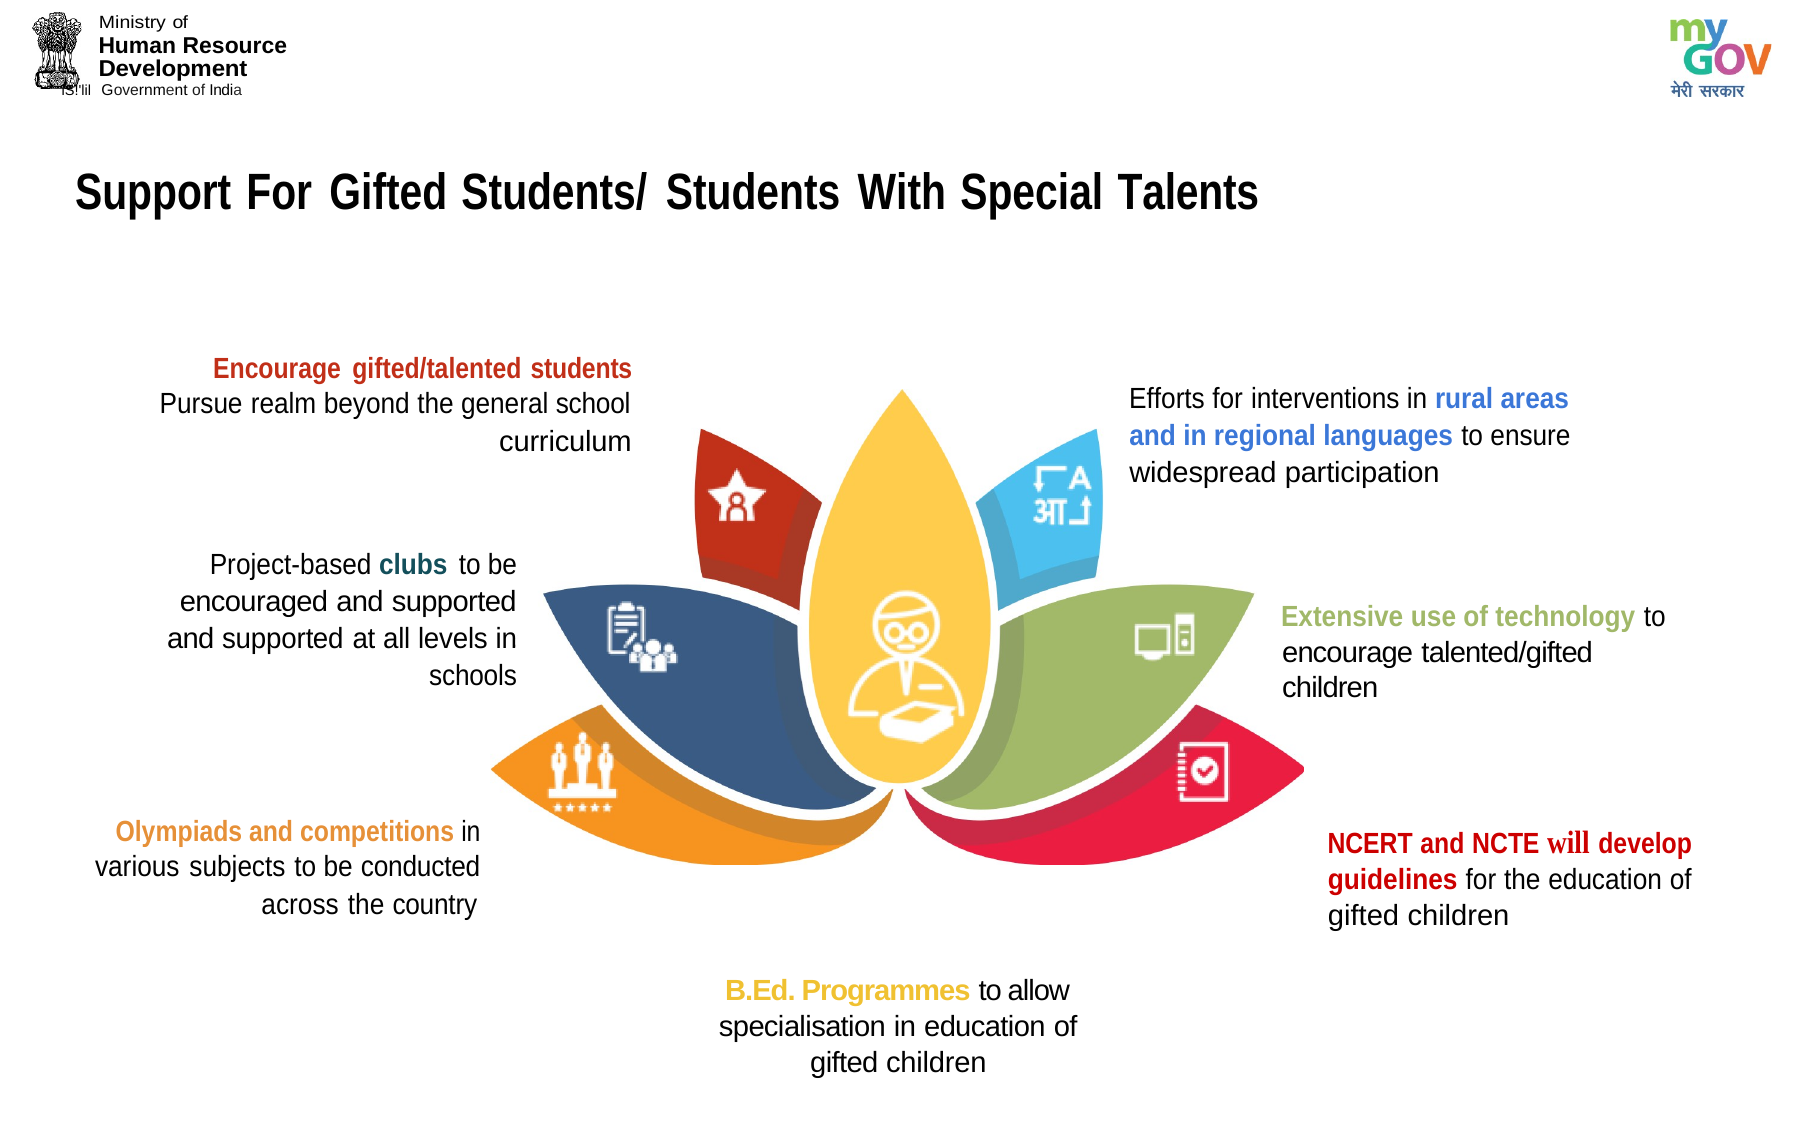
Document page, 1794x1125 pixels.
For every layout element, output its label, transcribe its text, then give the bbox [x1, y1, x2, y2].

text Pursue realm beyond the general school [0, 386, 631, 420]
picture [490, 389, 1304, 865]
text across the country [0, 887, 477, 921]
picture [32, 12, 82, 89]
text Extensive use of technology to encourage talented/gifted children [1281, 599, 1693, 704]
text B.Ed. Programmes to allow specialisation in education of gifted children [683, 973, 1112, 1079]
subtitle Support For Gifted Students/ Students With Special Talents [75, 161, 1794, 220]
text Project-based clubs to be encouraged and supported and supported at all levels in schools [128, 547, 517, 691]
text Olympiads and competitions in various subjects to be conducted [88, 814, 480, 883]
picture [1670, 19, 1772, 97]
text Encourage gifted/talented students [0, 351, 632, 385]
text curriculum [0, 424, 632, 458]
text NCERT and NCTE will develop guidelines for the education of gifted children [1327, 823, 1692, 931]
text Efforts for interventions in rural areas and in regional languages to ensure widespread participation [1129, 381, 1578, 488]
